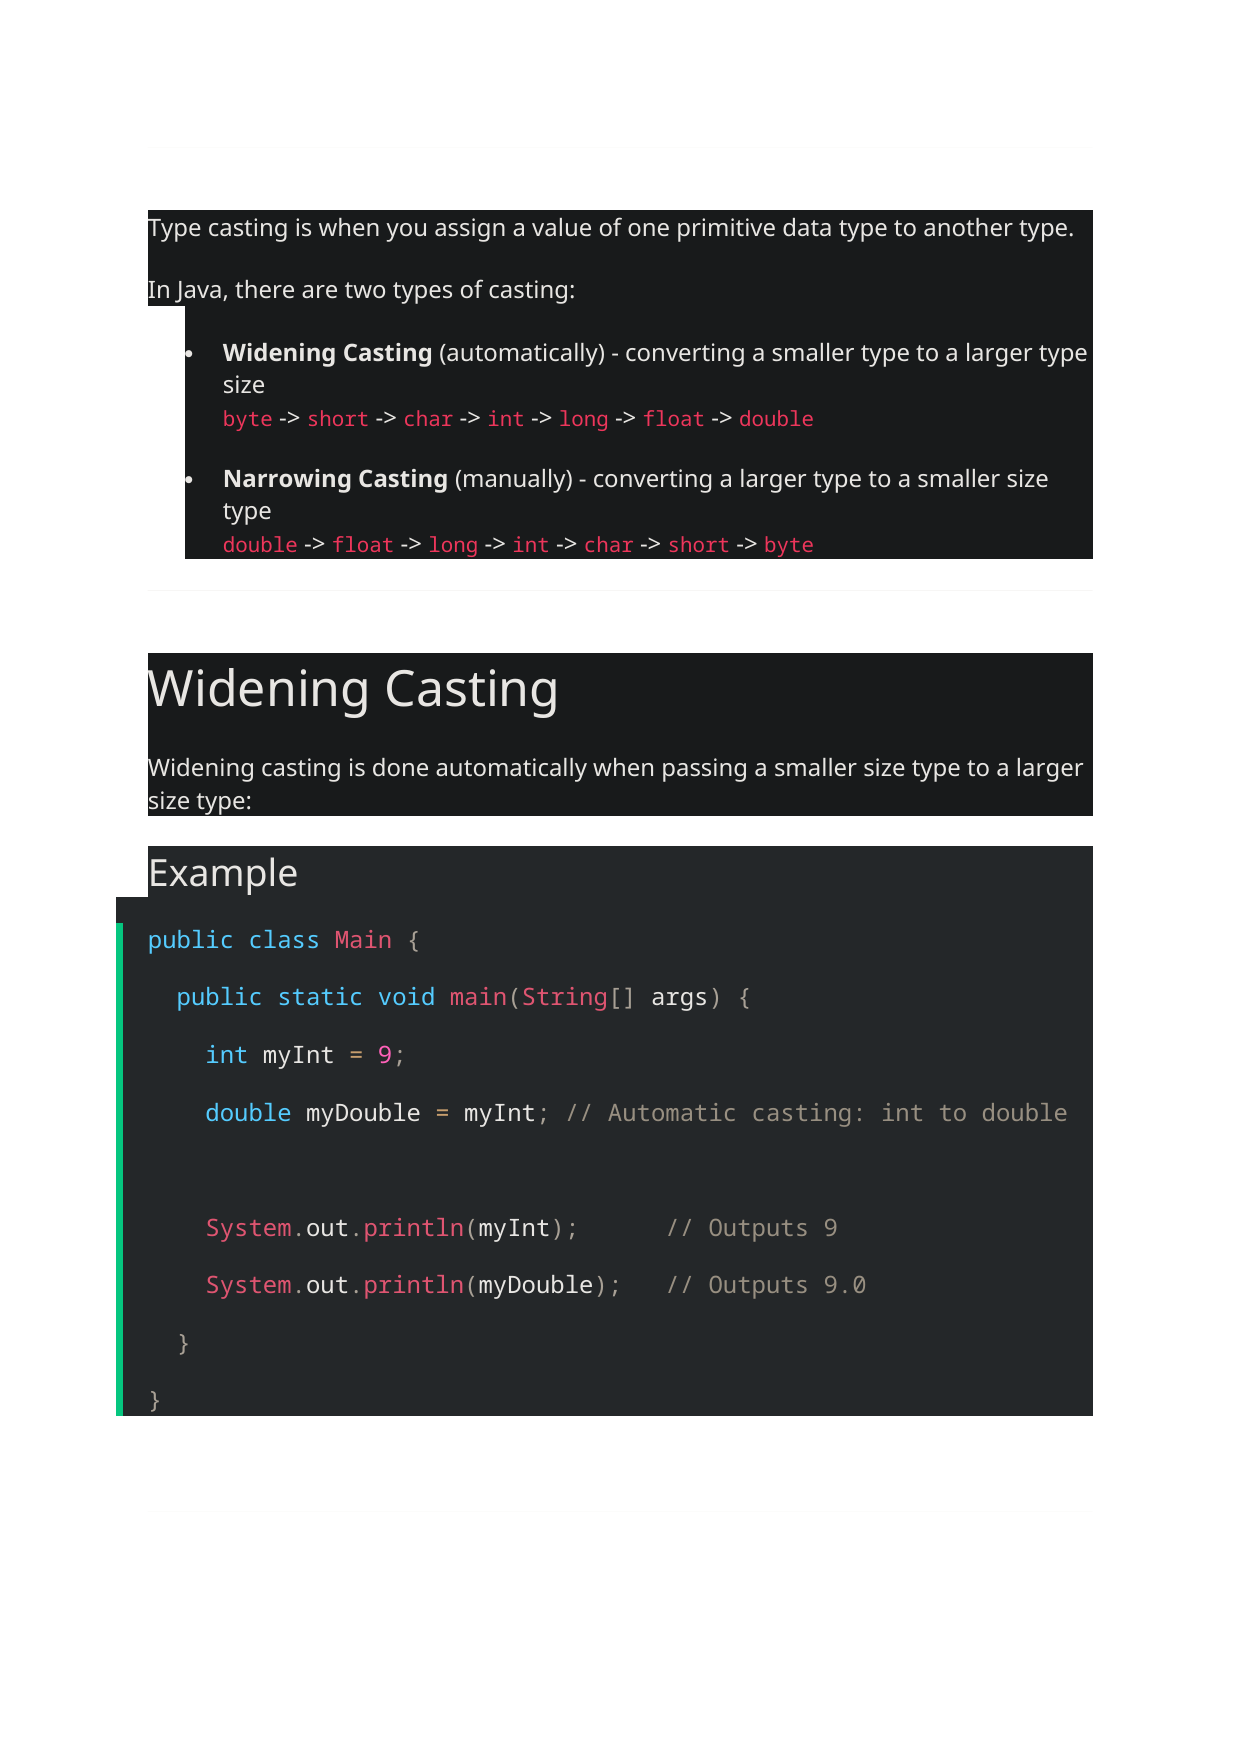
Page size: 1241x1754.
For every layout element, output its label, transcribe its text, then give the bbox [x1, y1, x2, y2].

list Widening Casting (automatically) - converting a smaller type to a larger type size byte -> short -> char -> int -> long -> float -> double [185, 336, 1093, 461]
text Widening Casting [148, 653, 1093, 721]
text Widening casting is done automatically when passing a smaller size type to a larger size type: [148, 751, 1093, 816]
text } [123, 1383, 1093, 1416]
list Narrowing Casting (manually) - converting a larger type to a smaller size type double -> float -> long -> int -> char -> short -> byte [185, 461, 1093, 559]
text Type casting is when you assign a value of one primitive data type to another type. [148, 210, 1093, 243]
text public static void main(String[] args) { [123, 980, 1093, 1013]
text int myInt = 9; [123, 1038, 1093, 1070]
text public class Main { [116, 922, 1093, 955]
text Example [148, 846, 1093, 897]
text double myDouble = myInt; // Automatic casting: int to double [123, 1095, 1093, 1128]
text } [123, 1326, 1093, 1358]
text System.out.println(myDouble); // Outputs 9.0 [123, 1268, 1093, 1301]
text In Java, there are two types of casting: [148, 273, 1093, 306]
text System.out.println(myInt); // Outputs 9 [123, 1211, 1093, 1243]
